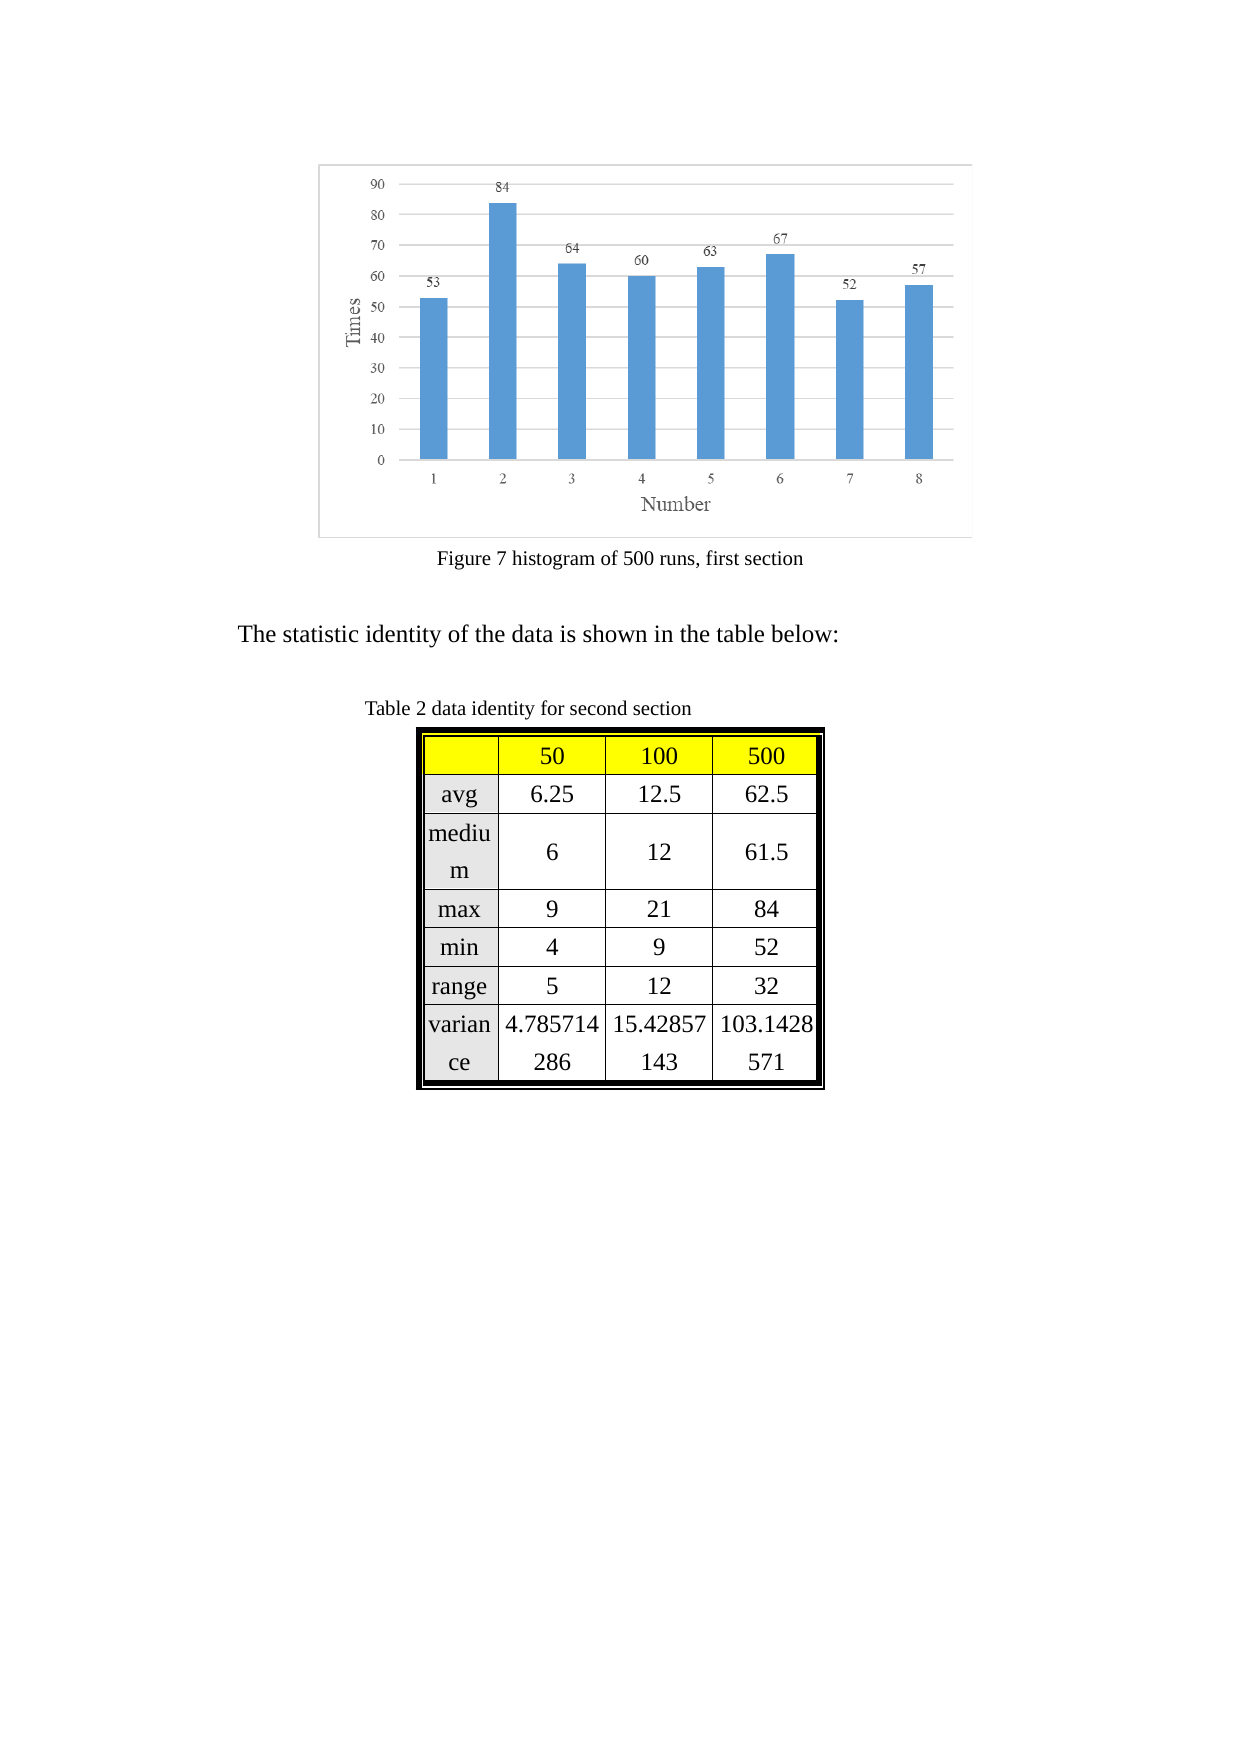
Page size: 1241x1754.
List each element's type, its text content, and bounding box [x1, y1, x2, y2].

table_header 500 [713, 737, 816, 774]
table_cell 5 [499, 967, 605, 1004]
table_cell 52 [713, 928, 816, 966]
table_cell variance [425, 1005, 498, 1080]
table_cell 15.42857143 [606, 1005, 712, 1080]
text The statistic identity of the data is shown in the table below: [187, 614, 1053, 652]
table_cell range [425, 967, 498, 1004]
table_cell 6.25 [499, 775, 605, 812]
table_cell avg [425, 775, 498, 812]
text Table 2 data identity for second section [350, 689, 1053, 727]
table_cell 12.5 [606, 775, 712, 812]
table_cell medium [425, 814, 498, 888]
table_cell 4.785714286 [499, 1005, 605, 1080]
table_cell 4 [499, 928, 605, 966]
table_cell 103.1428571 [713, 1005, 816, 1080]
picture [318, 164, 973, 538]
table_header 100 [606, 737, 712, 774]
table_cell 21 [606, 890, 712, 927]
table_cell 84 [713, 890, 816, 927]
table_cell min [425, 928, 498, 966]
table_cell 9 [499, 890, 605, 927]
text Figure 7 histogram of 500 runs, first section [187, 539, 1053, 577]
table_cell 9 [606, 928, 712, 966]
table_cell 62.5 [713, 775, 816, 812]
table_header 50 [499, 737, 605, 774]
table_cell 12 [606, 967, 712, 1004]
table_cell 6 [499, 814, 605, 888]
table_cell 32 [713, 967, 816, 1004]
table_cell 61.5 [713, 814, 816, 888]
table_cell 12 [606, 814, 712, 888]
table_cell max [425, 890, 498, 927]
table_header [425, 737, 498, 774]
